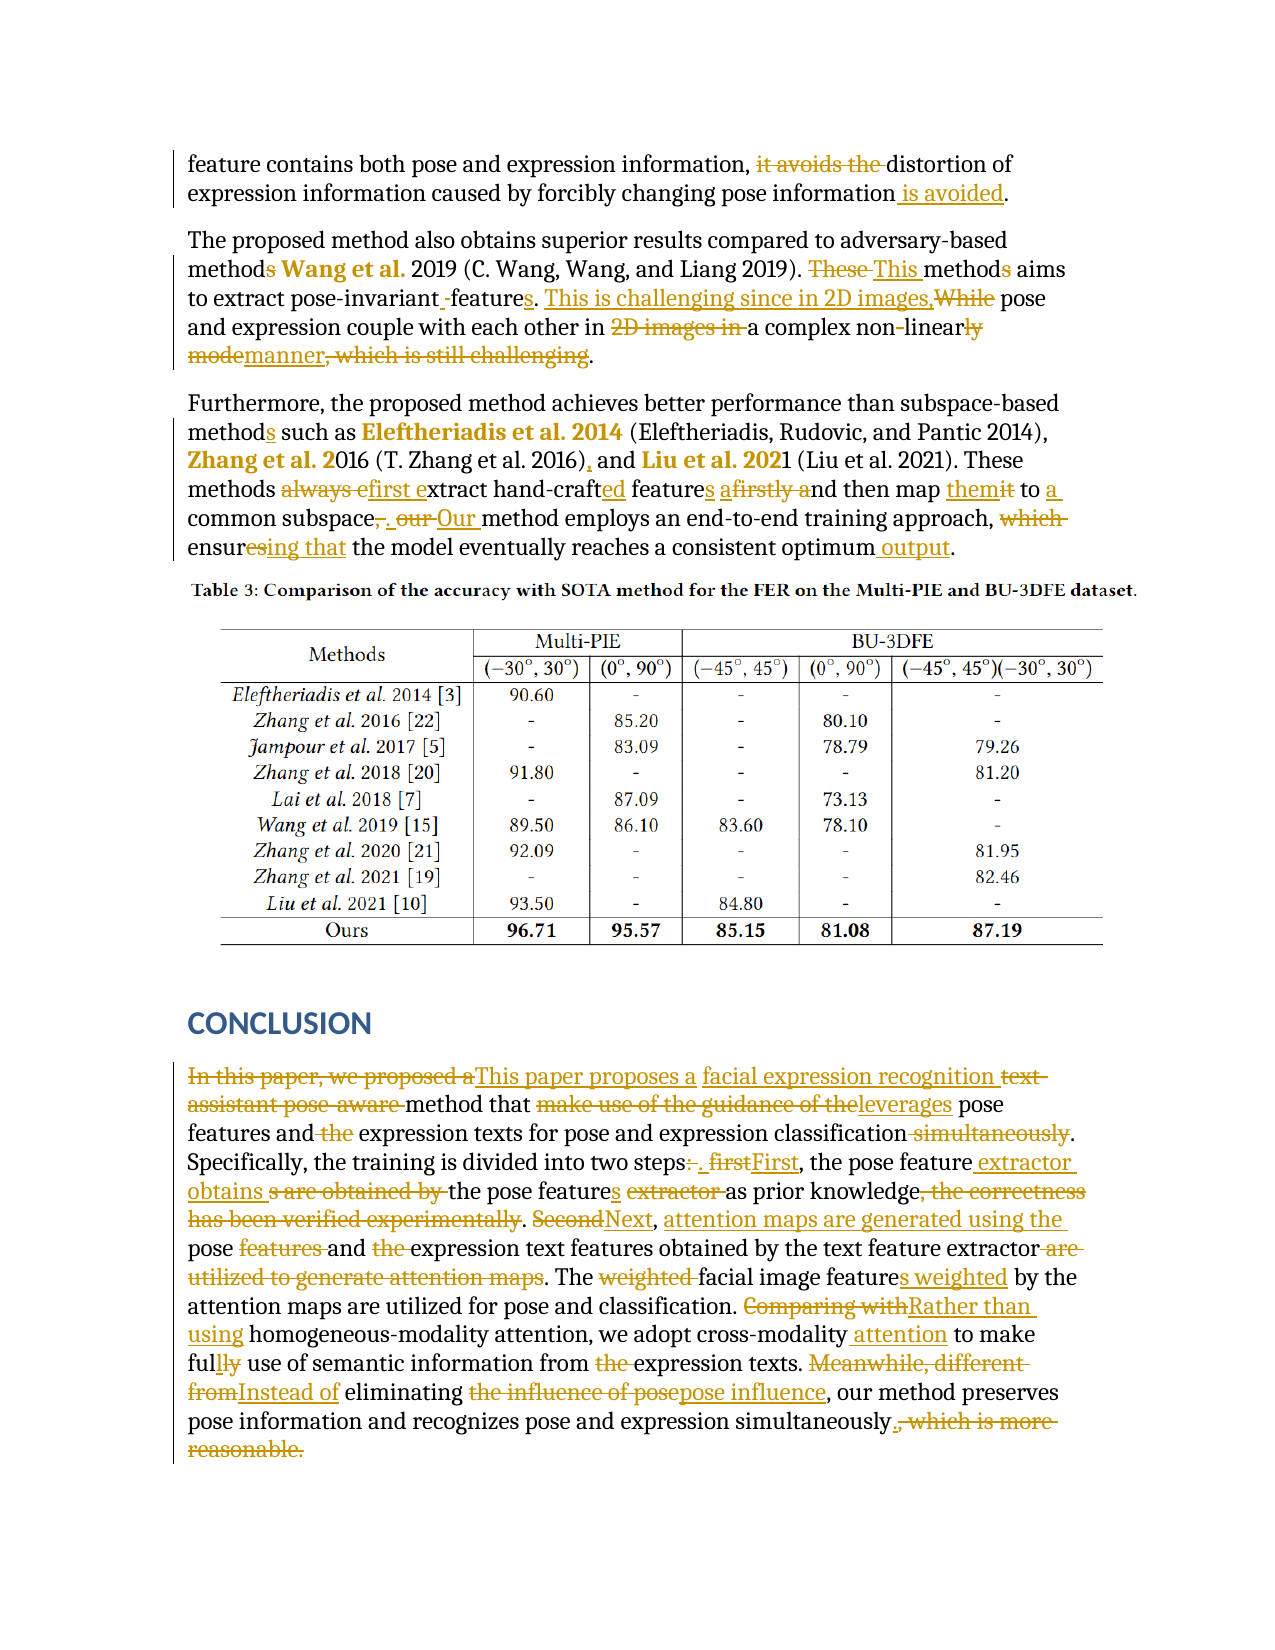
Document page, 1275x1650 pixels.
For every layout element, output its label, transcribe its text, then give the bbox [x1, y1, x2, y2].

text The proposed method also obtains superior results compared to adversary-based method Wang et al. 2019 (C. Wang, Wang, and Liang 2019). method aims to extract pose-invariantfeature. pose and expression couple with each other in a complex nonlinear . [187, 226, 1087, 370]
text Furthermore, the proposed method achieves better performance than subspace-based method such as Eleftheriadis et al. 2014 (Eleftheriadis, Rudovic, and Pantic 2014), Zhang et al. 2016 (T. Zhang et al. 2016) and Liu et al. 2021 (Liu et al. 2021). These methods xtract hand-craft feature nd then map to common subspacemethod employs an end-to-end training approach, ensur the model eventually reaches a consistent optimum. [187, 389, 1087, 561]
picture [187, 580, 1140, 953]
text method that pose features and expression texts for pose and expression classification. Specifically, the training is divided into two steps, the pose featurethe pose feature as prior knowledge. , pose and expression text features obtained by the text feature extractor. The facial image feature by the attention maps are utilized for pose and classification. homogeneous-modality attention, we adopt cross-modality to make ful use of semantic information from expression texts. eliminating , our method preserves pose information and recognizes pose and expression simultaneously [187, 1062, 1087, 1464]
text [187, 150, 1087, 207]
subtitle CONCLUSION [187, 1002, 1087, 1043]
